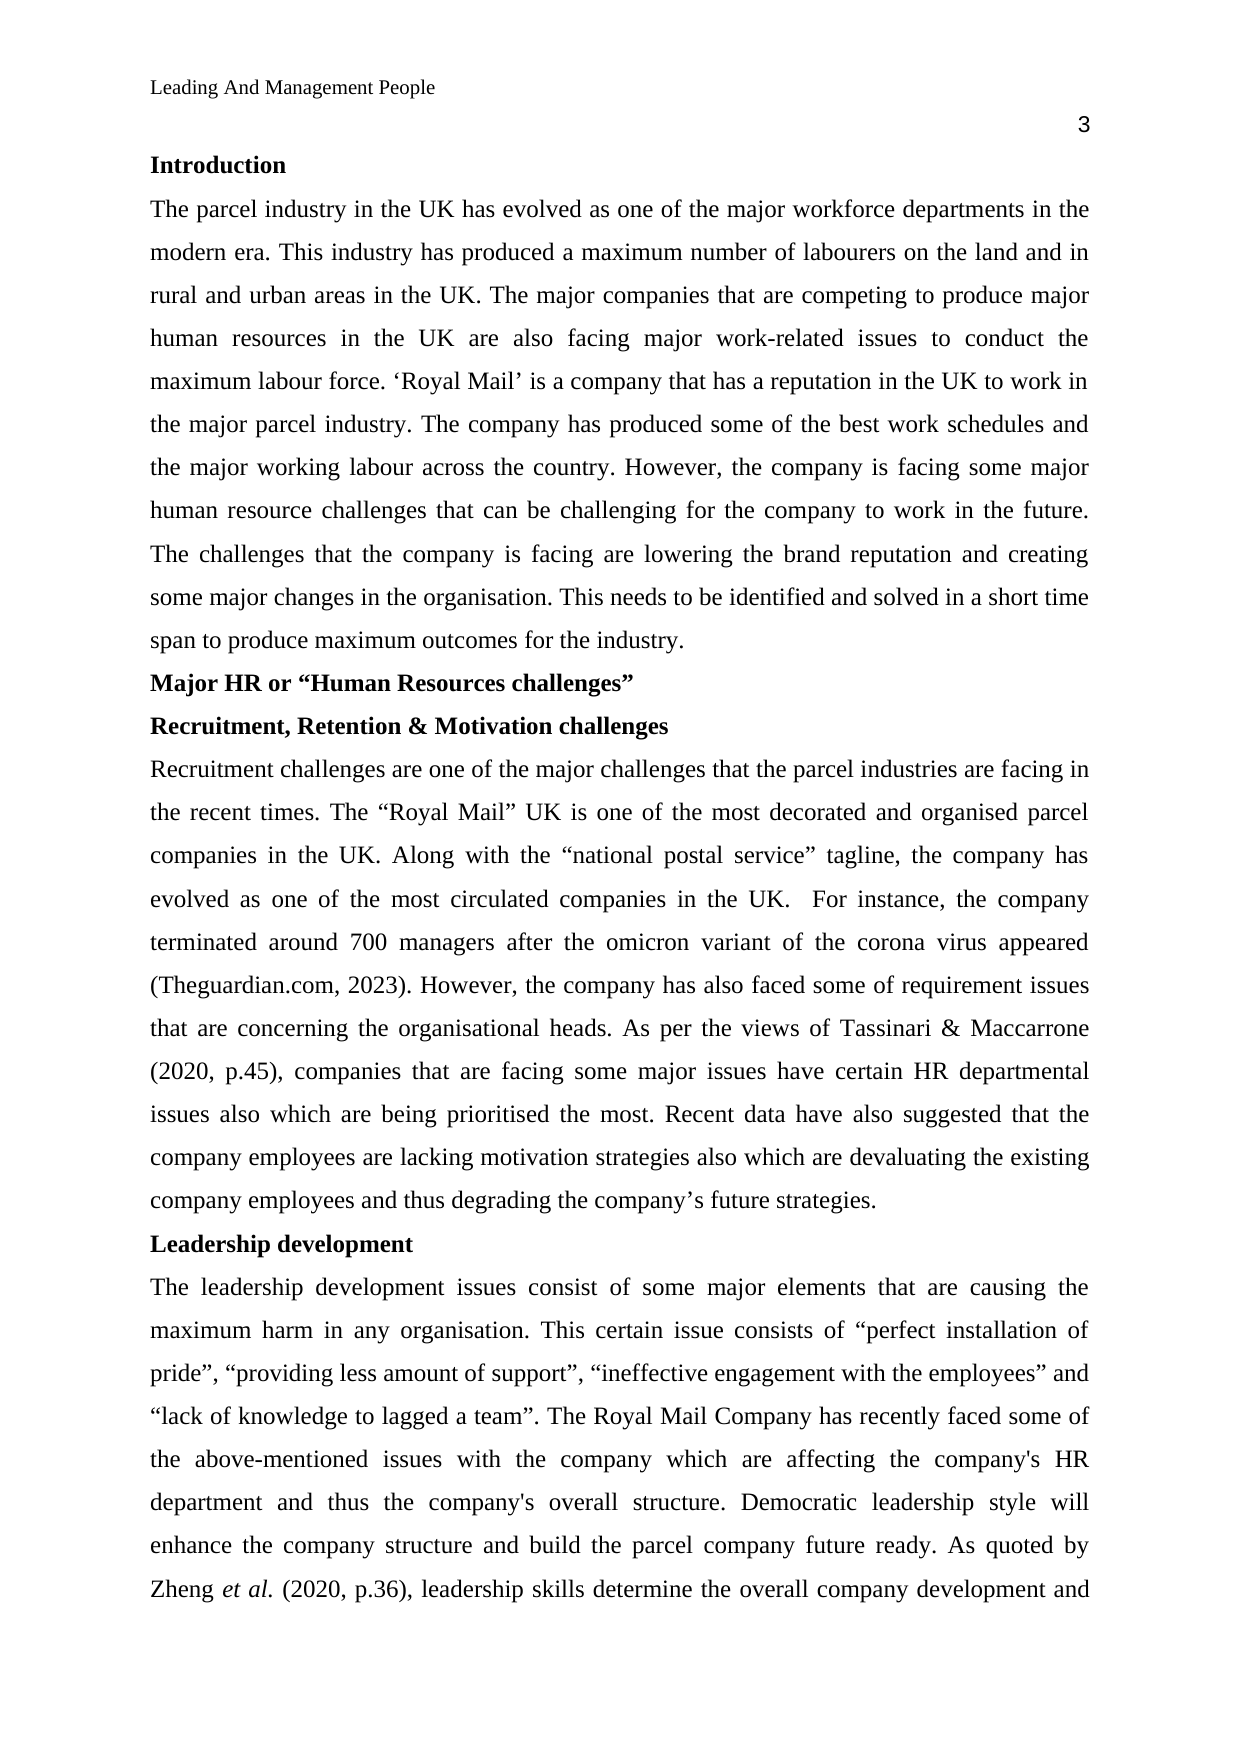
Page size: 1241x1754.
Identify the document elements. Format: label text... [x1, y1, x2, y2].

subtitle Major HR or “Human Resources challenges” [150, 668, 1090, 697]
subtitle Introduction [150, 151, 1090, 179]
text The parcel industry in the UK has evolved as one of the major workforce departments in the modern era. This industry has produced a maximum number of labourers on the land and in rural and urban areas in the UK. The major companies that are competing to produce major human resources in the UK are also facing major work-related issues to conduct the maximum labour force. ‘Royal Mail’ is a company that has a reputation in the UK to work in the major parcel industry. The company has produced some of the best work schedules and the major working labour across the country. However, the company is facing some major human resource challenges that can be challenging for the company to work in the future. The challenges that the company is facing are lowering the brand reputation and creating some major changes in the organisation. This needs to be identified and solved in a short time span to produce maximum outcomes for the industry. [150, 194, 1090, 654]
text Leadership development [150, 1229, 1090, 1257]
text Recruitment challenges are one of the major challenges that the parcel industries are facing in the recent times. The “Royal Mail” UK is one of the most decorated and organised parcel companies in the UK. Along with the “national postal service” tagline, the company has evolved as one of the most circulated companies in the UK. For instance, the company terminated around 700 managers after the omicron variant of the corona virus appeared (Theguardian.com, 2023). However, the company has also faced some of requirement issues that are concerning the organisational heads. As per the views of Tassinari & Maccarrone (2020, p.45), companies that are facing some major issues have certain HR departmental issues also which are being prioritised the most. Recent data have also suggested that the company employees are lacking motivation strategies also which are devaluating the existing company employees and thus degrading the company’s future strategies. [150, 754, 1090, 1214]
text Recruitment, Retention & Motivation challenges [150, 711, 1090, 740]
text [150, 1272, 1090, 1602]
